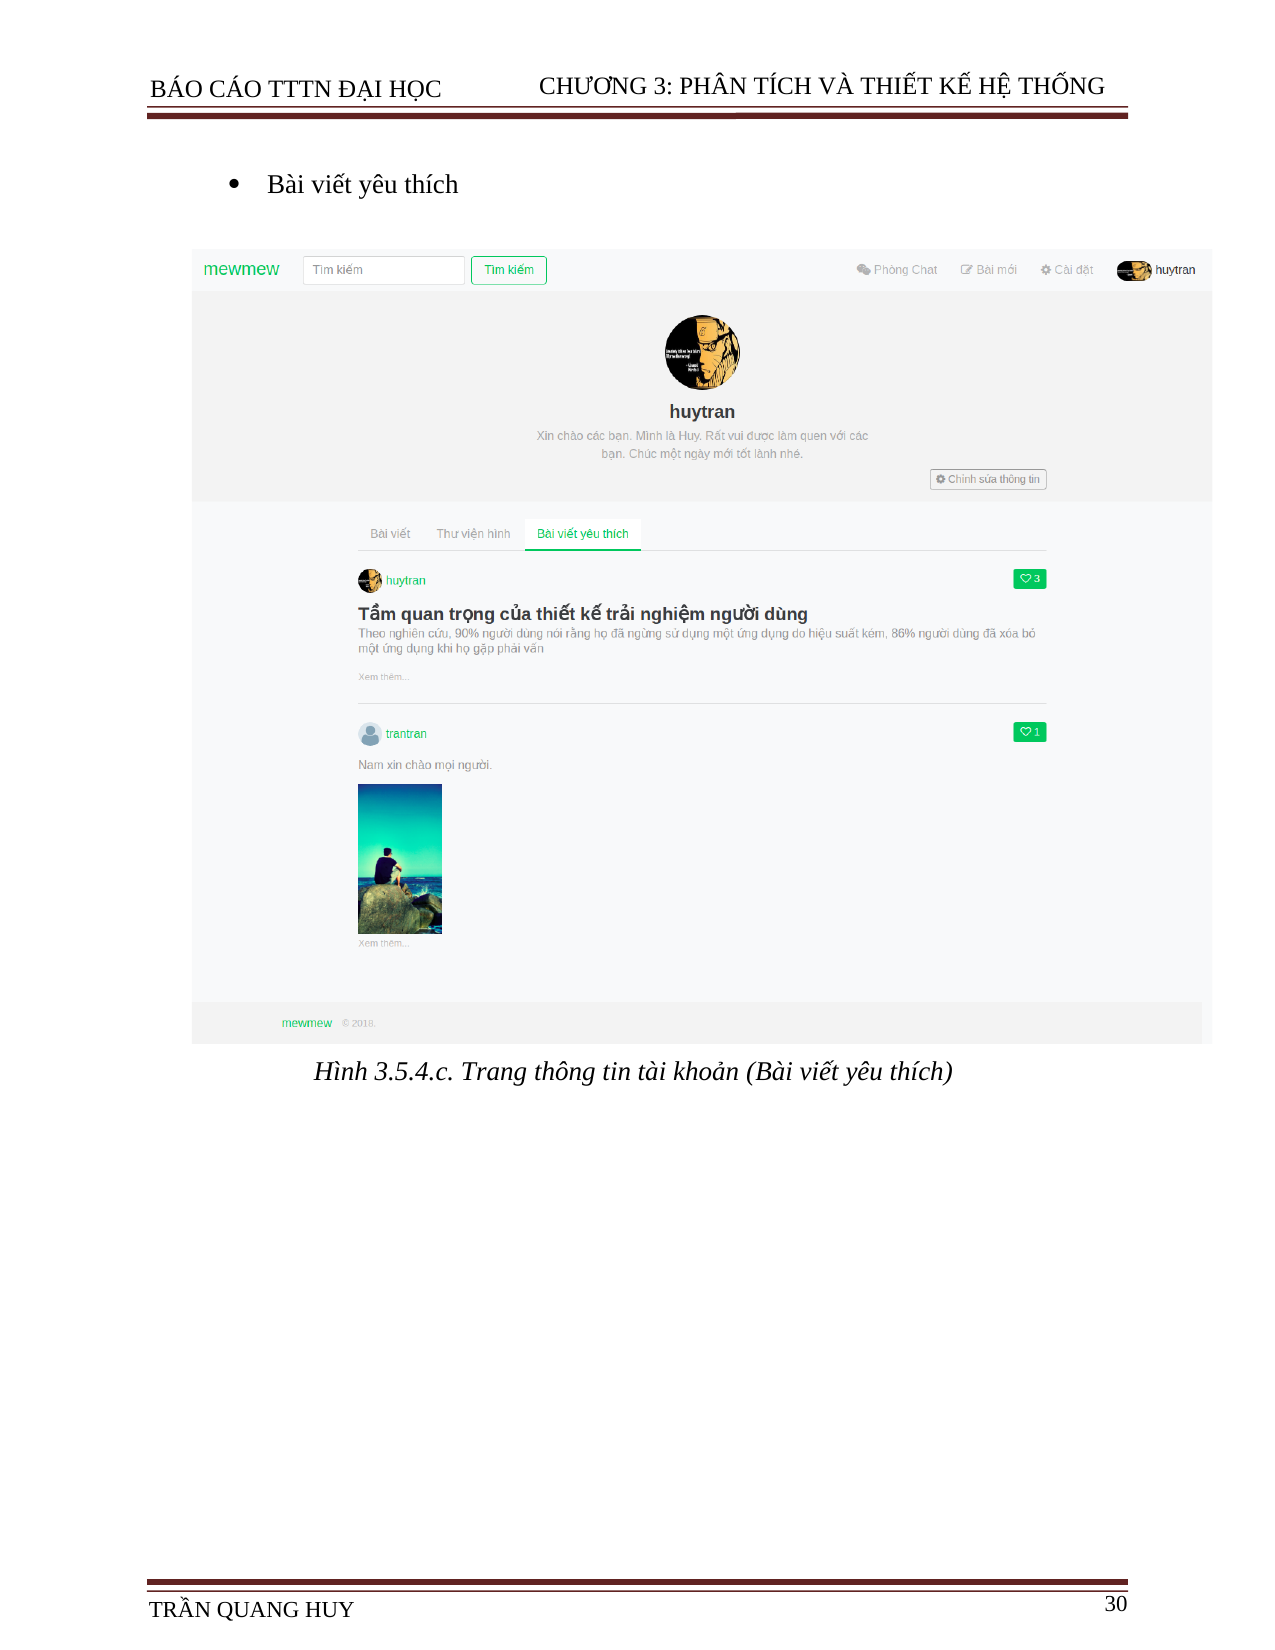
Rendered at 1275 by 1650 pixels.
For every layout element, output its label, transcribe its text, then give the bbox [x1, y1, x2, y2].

list Bài viết yêu thích [229, 168, 1157, 199]
text Hình 3.5.4.c. Trang thông tin tài khoản (Bài viết yêu thích) [112, 1055, 1157, 1086]
picture [191, 249, 1213, 1044]
